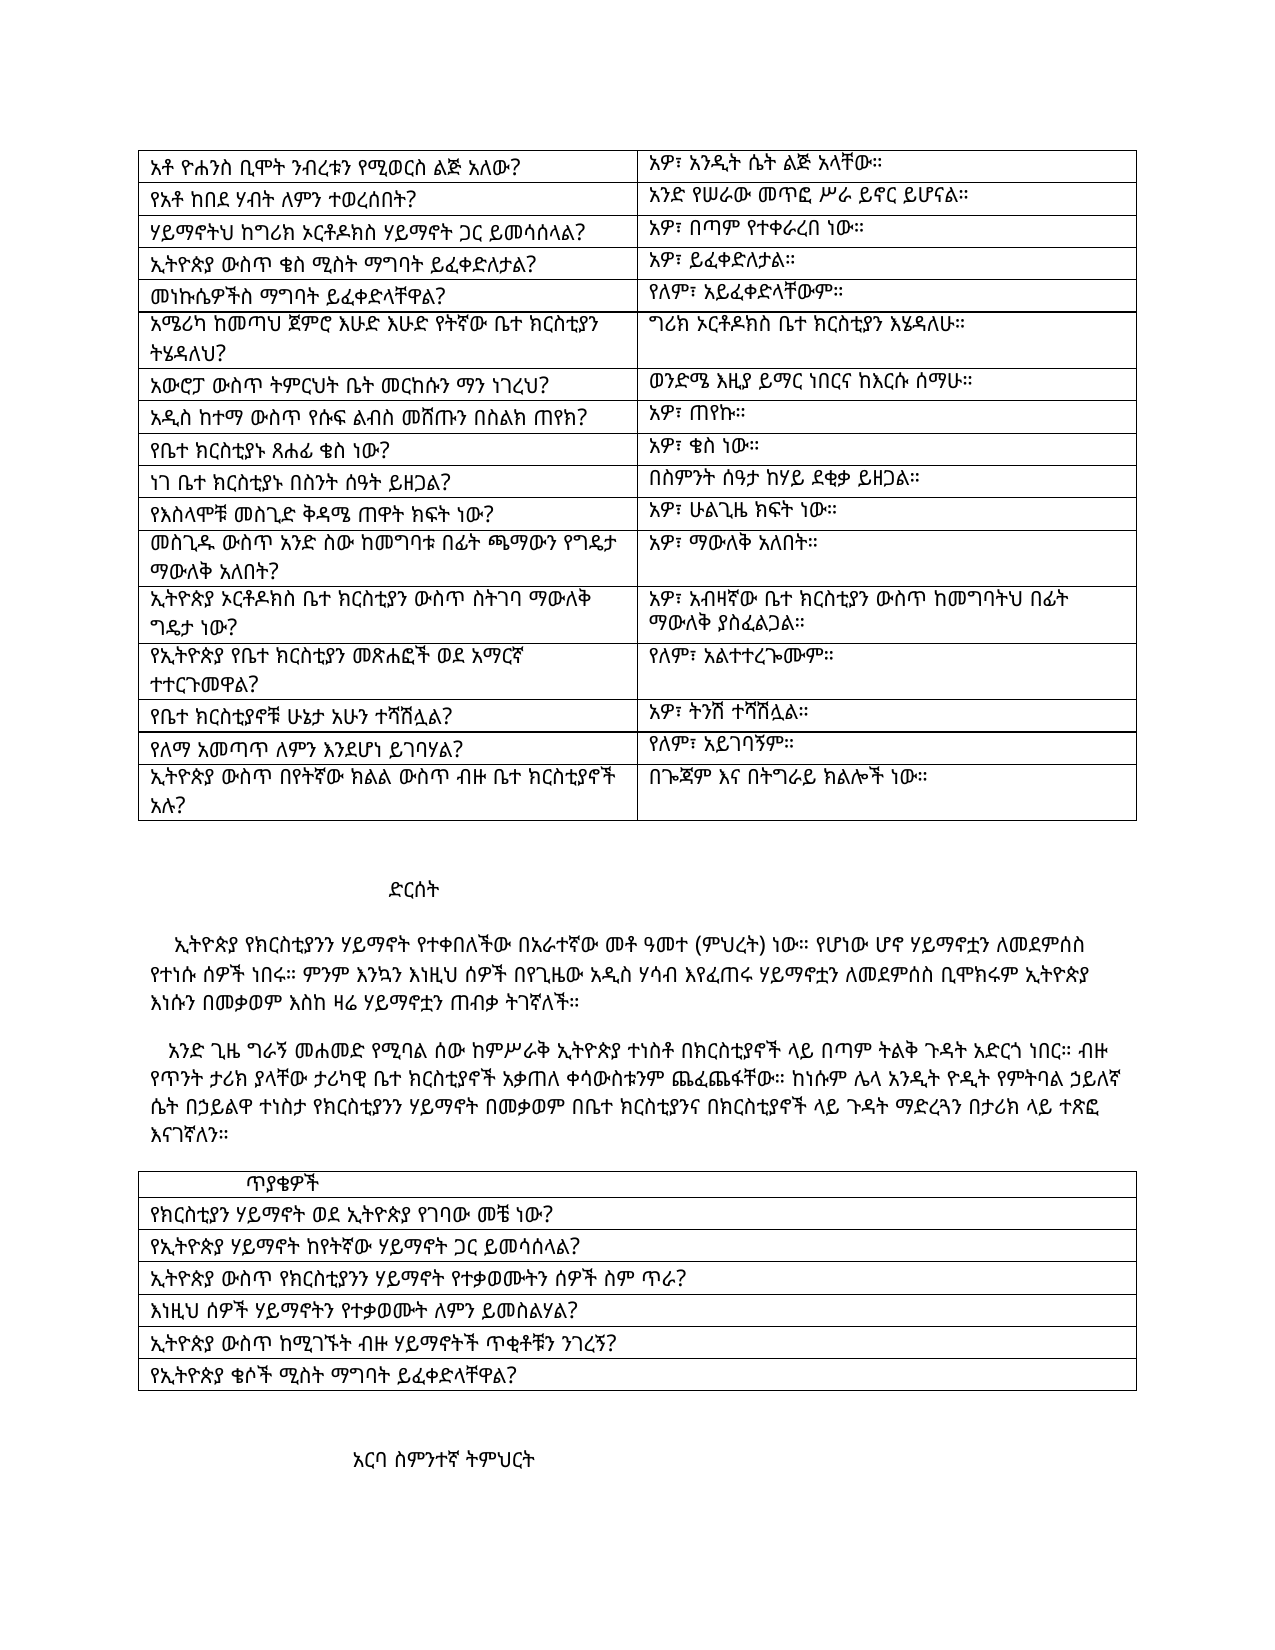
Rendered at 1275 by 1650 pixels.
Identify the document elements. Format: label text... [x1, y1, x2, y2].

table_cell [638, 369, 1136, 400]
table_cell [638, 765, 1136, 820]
text አርባ ስምንተኛ ትምህርት [150, 1448, 1125, 1472]
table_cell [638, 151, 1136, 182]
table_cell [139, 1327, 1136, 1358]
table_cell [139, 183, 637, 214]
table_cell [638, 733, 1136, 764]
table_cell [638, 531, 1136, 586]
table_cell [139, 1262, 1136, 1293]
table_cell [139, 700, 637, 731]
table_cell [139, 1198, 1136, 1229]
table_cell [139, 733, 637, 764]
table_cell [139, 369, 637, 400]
text ድርሰት [150, 878, 1125, 902]
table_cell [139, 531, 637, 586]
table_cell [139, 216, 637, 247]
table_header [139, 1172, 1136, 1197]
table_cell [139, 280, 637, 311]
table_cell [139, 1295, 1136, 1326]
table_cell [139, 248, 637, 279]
text ኢትዮጵያ የክርስቲያንን ሃይማኖት የተቀበለችው በአራተኛው መቶ ዓመተ (ምህረት) ነው። የሆነው ሆኖ ሃይማኖቷን ለመደምሰስ የተነሱ ሰዎች ነበሩ። ምንም እንኳን እነዚህ ሰዎች በየጊዜው አዲስ ሃሳብ እየፈጠሩ ሃይማኖቷን ለመደምሰስ ቢሞክሩም ኢትዮጵያ እነሱን በመቃወም እስከ ዛሬ ሃይማኖቷን ጠብቃ ትገኛለች። [150, 928, 1125, 1015]
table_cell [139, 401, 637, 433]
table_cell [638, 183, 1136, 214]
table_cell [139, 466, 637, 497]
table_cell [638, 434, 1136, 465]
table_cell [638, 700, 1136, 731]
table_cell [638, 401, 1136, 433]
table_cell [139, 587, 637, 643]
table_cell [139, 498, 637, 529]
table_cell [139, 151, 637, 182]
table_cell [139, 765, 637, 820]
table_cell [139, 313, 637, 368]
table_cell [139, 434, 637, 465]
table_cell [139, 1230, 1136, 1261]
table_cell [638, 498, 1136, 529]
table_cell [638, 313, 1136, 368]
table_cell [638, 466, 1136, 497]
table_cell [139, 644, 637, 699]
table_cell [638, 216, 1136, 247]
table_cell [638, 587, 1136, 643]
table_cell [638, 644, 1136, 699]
text አንድ ጊዜ ግራኝ መሐመድ የሚባል ሰው ከምሥራቅ ኢትዮጵያ ተነስቶ በክርስቲያኖች ላይ በጣም ትልቅ ጉዳት አድርጎ ነበር። ብዙ የጥንት ታሪክ ያላቸው ታሪካዊ ቤተ ክርስቲያኖች አቃጠለ ቀሳውስቱንም ጨፈጨፋቸው። ከነሱም ሌላ አንዲት ዮዲት የምትባል ኃይለኛ ሴት በኃይልዋ ተነስታ የክርስቲያንን ሃይማኖት በመቃወም በቤተ ክርስቲያንና በክርስቲያኖች ላይ ጉዳት ማድረጓን በታሪክ ላይ ተጽፎ እናገኛለን። [150, 1039, 1125, 1147]
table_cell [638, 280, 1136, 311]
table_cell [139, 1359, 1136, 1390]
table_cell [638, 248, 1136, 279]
